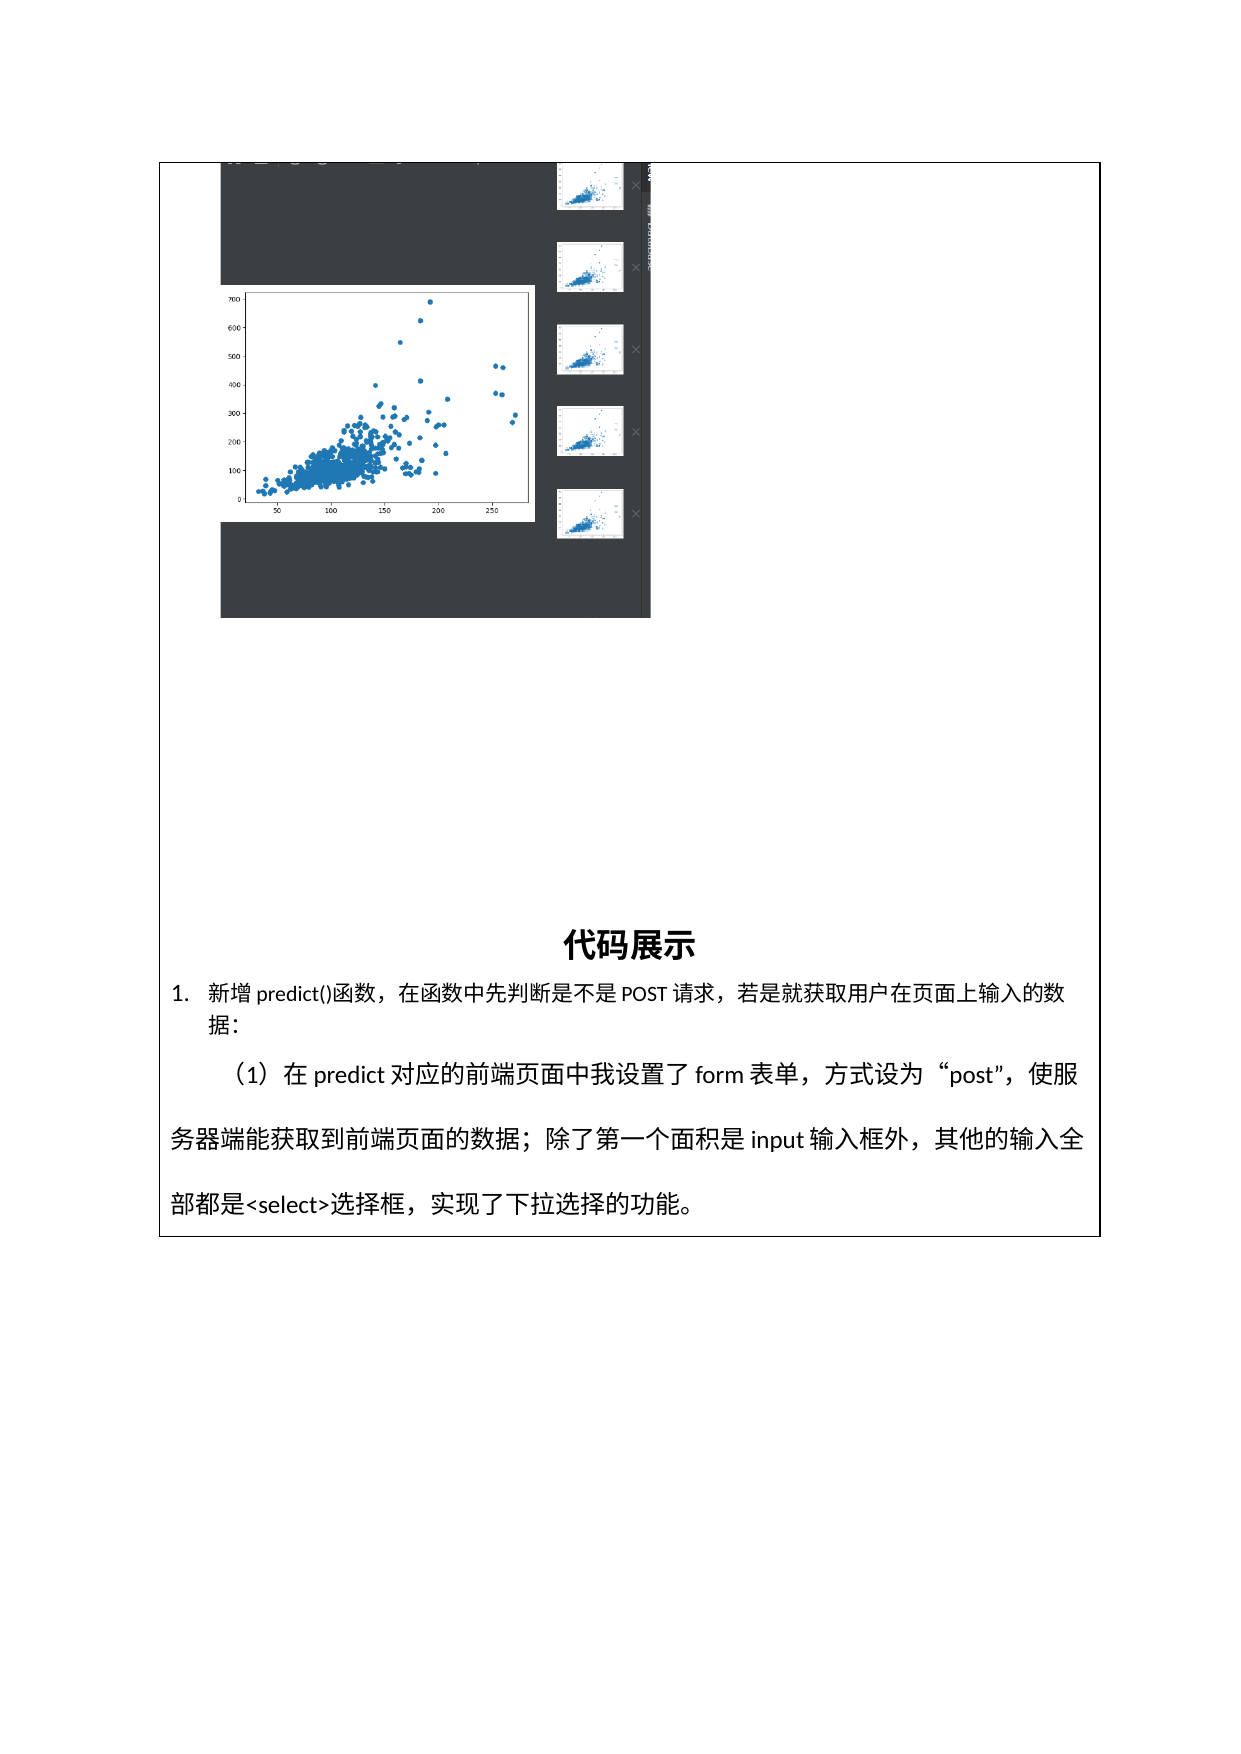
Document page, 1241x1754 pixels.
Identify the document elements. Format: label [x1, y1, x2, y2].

table_cell [160, 163, 1099, 1236]
picture [220, 163, 651, 618]
